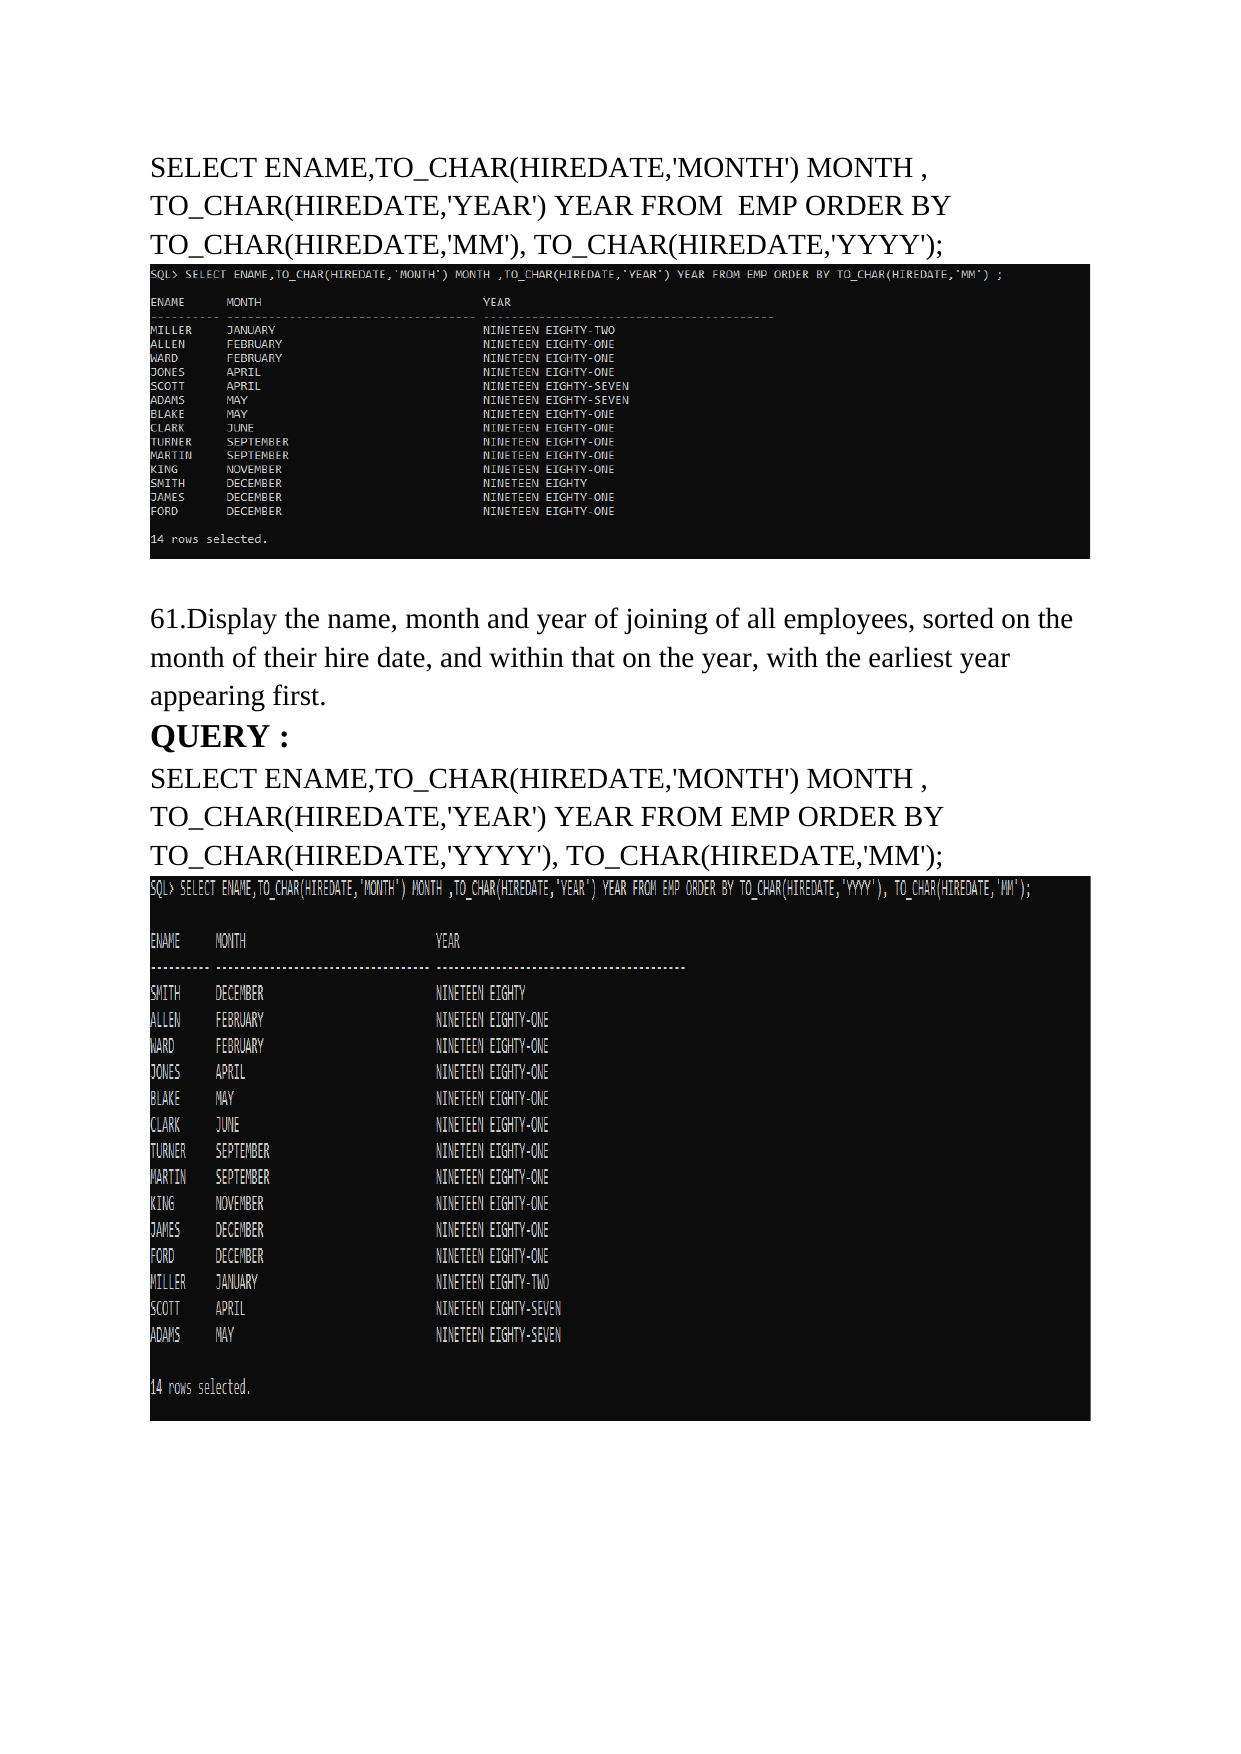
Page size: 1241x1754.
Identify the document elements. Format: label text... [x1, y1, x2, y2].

text QUERY : [150, 717, 1090, 755]
text SELECT ENAME,TO_CHAR(HIREDATE,'MONTH') MONTH , TO_CHAR(HIREDATE,'YEAR') YEAR FROM EMP ORDER BY TO_CHAR(HIREDATE,'YYYY'), TO_CHAR(HIREDATE,'MM'); [150, 761, 1090, 871]
text 61.Display the name, month and year of joining of all employees, sorted on the month of their hire date, and within that on the year, with the earliest year appearing first. [150, 601, 1090, 712]
picture [150, 876, 1091, 1421]
picture [150, 264, 1091, 559]
text SELECT ENAME,TO_CHAR(HIREDATE,'MONTH') MONTH , TO_CHAR(HIREDATE,'YEAR') YEAR FROM EMP ORDER BY TO_CHAR(HIREDATE,'MM'), TO_CHAR(HIREDATE,'YYYY'); [150, 150, 1090, 264]
